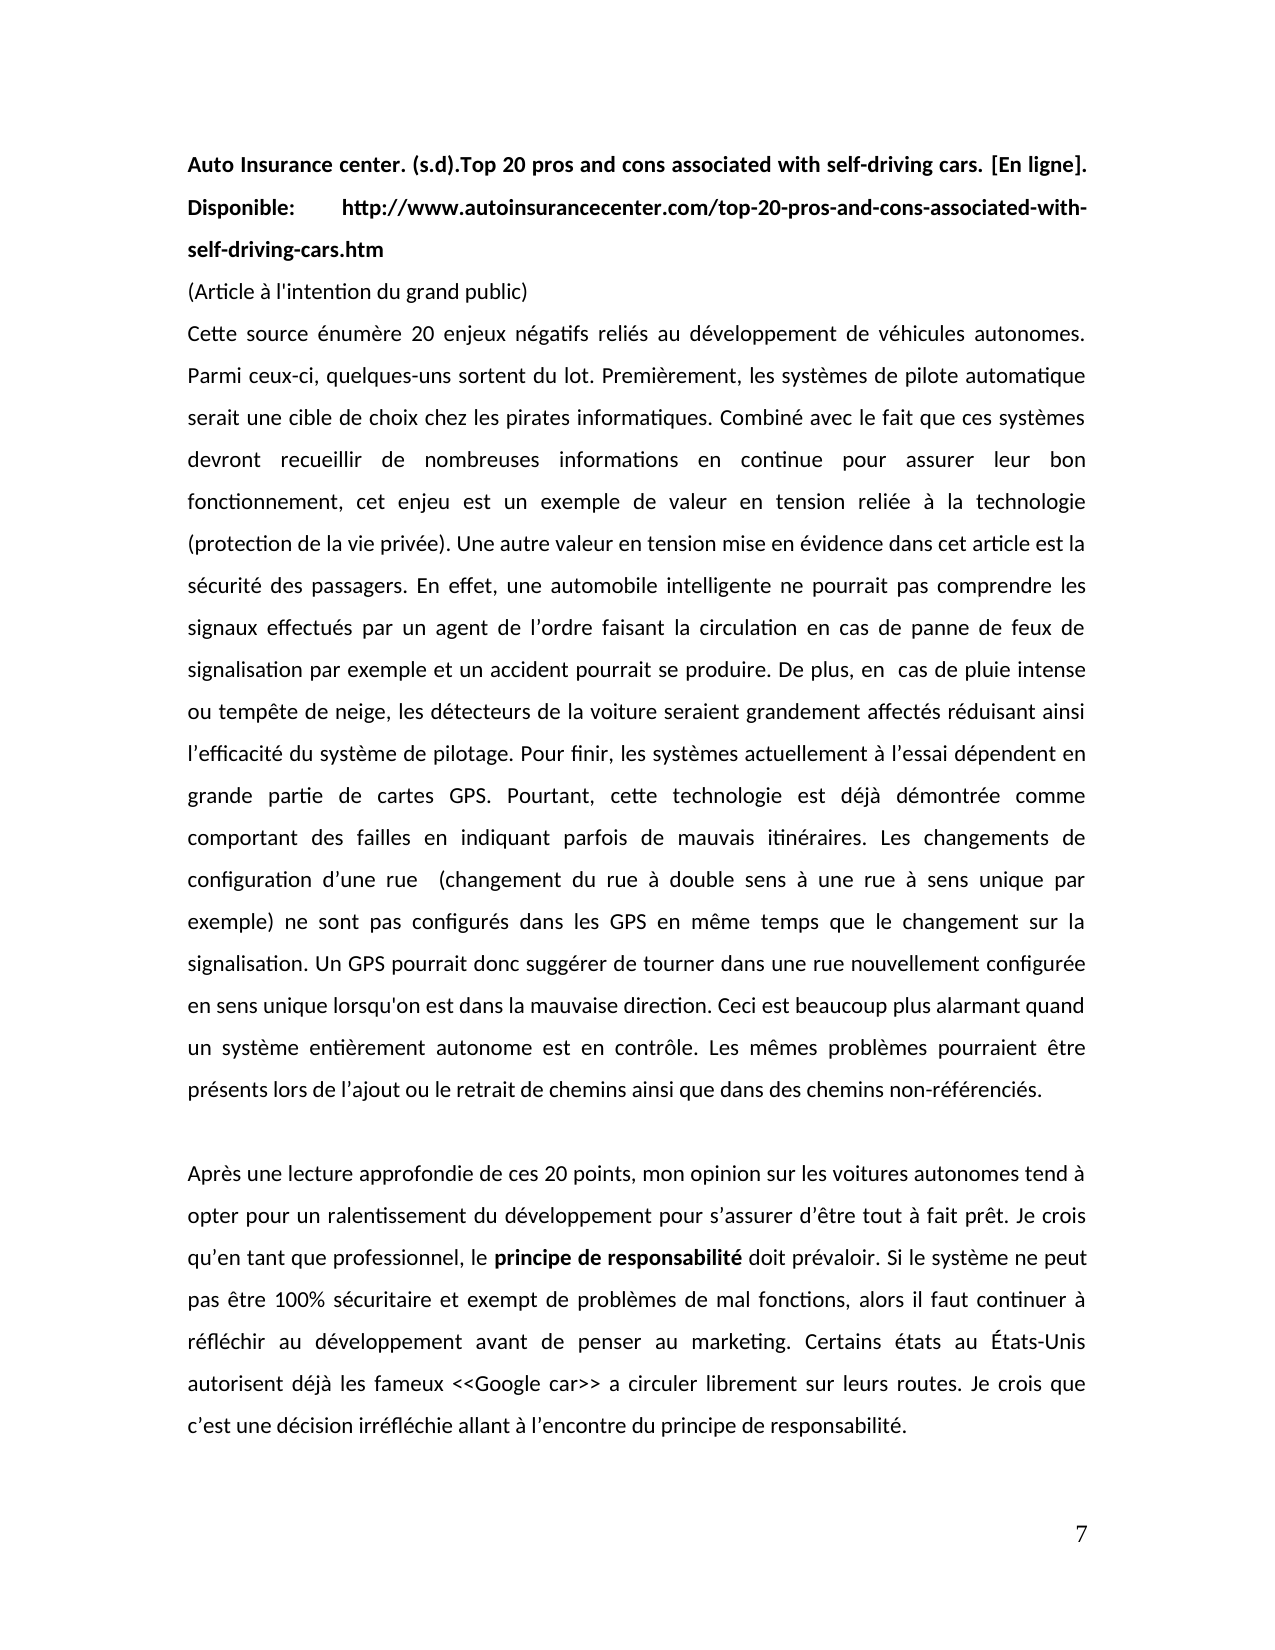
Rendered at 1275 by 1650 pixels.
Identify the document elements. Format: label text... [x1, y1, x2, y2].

text Après une lecture approfondie de ces 20 points, mon opinion sur les voitures autonomes tend à opter pour un ralentissement du développement pour s’assurer d’être tout à fait prêt. Je crois qu’en tant que professionnel, le principe de responsabilité doit prévaloir. Si le système ne peut pas être 100% sécuritaire et exempt de problèmes de mal fonctions, alors il faut continuer à réfléchir au développement avant de penser au marketing. Certains états au États-Unis autorisent déjà les fameux <<Google car>> a circuler librement sur leurs routes. Je crois que c’est une décision irréfléchie allant à l’encontre du principe de responsabilité. [187, 1159, 1087, 1439]
text Cette source énumère 20 enjeux négatifs reliés au développement de véhicules autonomes. Parmi ceux-ci, quelques-uns sortent du lot. Premièrement, les systèmes de pilote automatique serait une cible de choix chez les pirates informatiques. Combiné avec le fait que ces systèmes devront recueillir de nombreuses informations en continue pour assurer leur bon fonctionnement, cet enjeu est un exemple de valeur en tension reliée à la technologie (protection de la vie privée). Une autre valeur en tension mise en évidence dans cet article est la sécurité des passagers. En effet, une automobile intelligente ne pourrait pas comprendre les signaux effectués par un agent de l’ordre faisant la circulation en cas de panne de feux de signalisation par exemple et un accident pourrait se produire. De plus, en cas de pluie intense ou tempête de neige, les détecteurs de la voiture seraient grandement affectés réduisant ainsi l’efficacité du système de pilotage. Pour finir, les systèmes actuellement à l’essai dépendent en grande partie de cartes GPS. Pourtant, cette technologie est déjà démontrée comme comportant des failles en indiquant parfois de mauvais itinéraires. Les changements de configuration d’une rue (changement du rue à double sens à une rue à sens unique par exemple) ne sont pas configurés dans les GPS en même temps que le changement sur la signalisation. Un GPS pourrait donc suggérer de tourner dans une rue nouvellement configurée en sens unique lorsqu'on est dans la mauvaise direction. Ceci est beaucoup plus alarmant quand un système entièrement autonome est en contrôle. Les mêmes problèmes pourraient être présents lors de l’ajout ou le retrait de chemins ainsi que dans des chemins non-référenciés. [187, 319, 1087, 1103]
text Auto Insurance center. (s.d).Top 20 pros and cons associated with self-driving cars. [En ligne]. Disponible: http://www.autoinsurancecenter.com/top-20-pros-and-cons-associated-with-self-driving-cars.htm [187, 150, 1087, 263]
text (Article à l'intention du grand public) [187, 277, 1087, 305]
